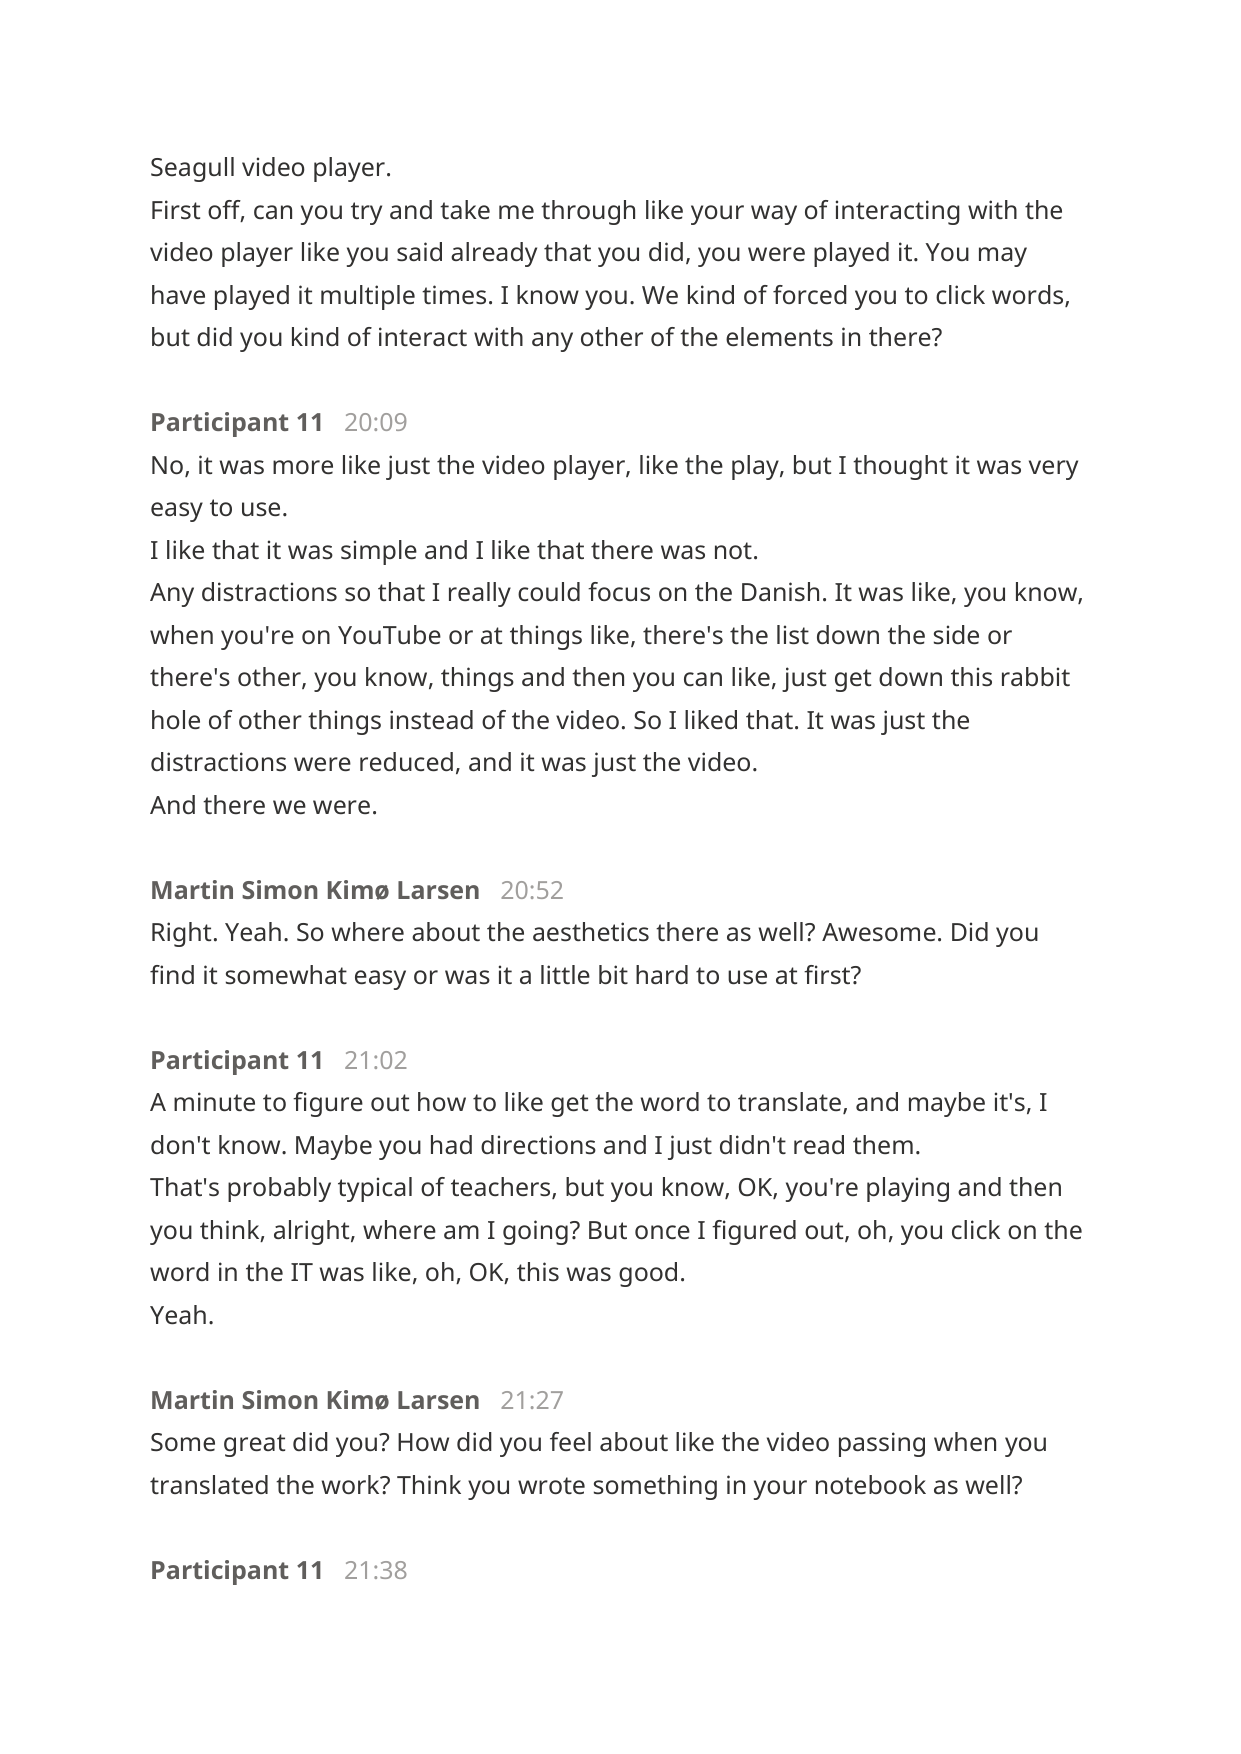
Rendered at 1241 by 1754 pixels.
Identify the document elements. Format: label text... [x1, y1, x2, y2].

text Participant 11 21:02 A minute to figure out how to like get the word to translate, and maybe it's, I don't know. Maybe you had directions and I just didn't read them. That's probably typical of teachers, but you know, OK, you're playing and then you think, alright, where am I going? But once I figured out, oh, you click on the word in the IT was like, oh, OK, this was good. Yeah. [150, 1000, 1090, 1332]
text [150, 150, 1090, 354]
text Martin Simon Kimø Larsen 21:27 Some great did you? How did you feel about like the video passing when you translated the work? Think you wrote something in your notebook as well? [150, 1340, 1090, 1502]
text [150, 1510, 1090, 1587]
text Participant 11 20:09 No, it was more like just the video player, like the play, but I thought it was very easy to use. I like that it was simple and I like that there was not. Any distractions so that I really could focus on the Danish. It was like, you know, when you're on YouTube or at things like, there's the list down the side or there's other, you know, things and then you can like, just get down this rabbit hole of other things instead of the video. So I liked that. It was just the distractions were reduced, and it was just the video. And there we were. [150, 362, 1090, 822]
text Martin Simon Kimø Larsen 20:52 Right. Yeah. So where about the aesthetics there as well? Awesome. Did you find it somewhat easy or was it a little bit hard to use at first? [150, 830, 1090, 992]
